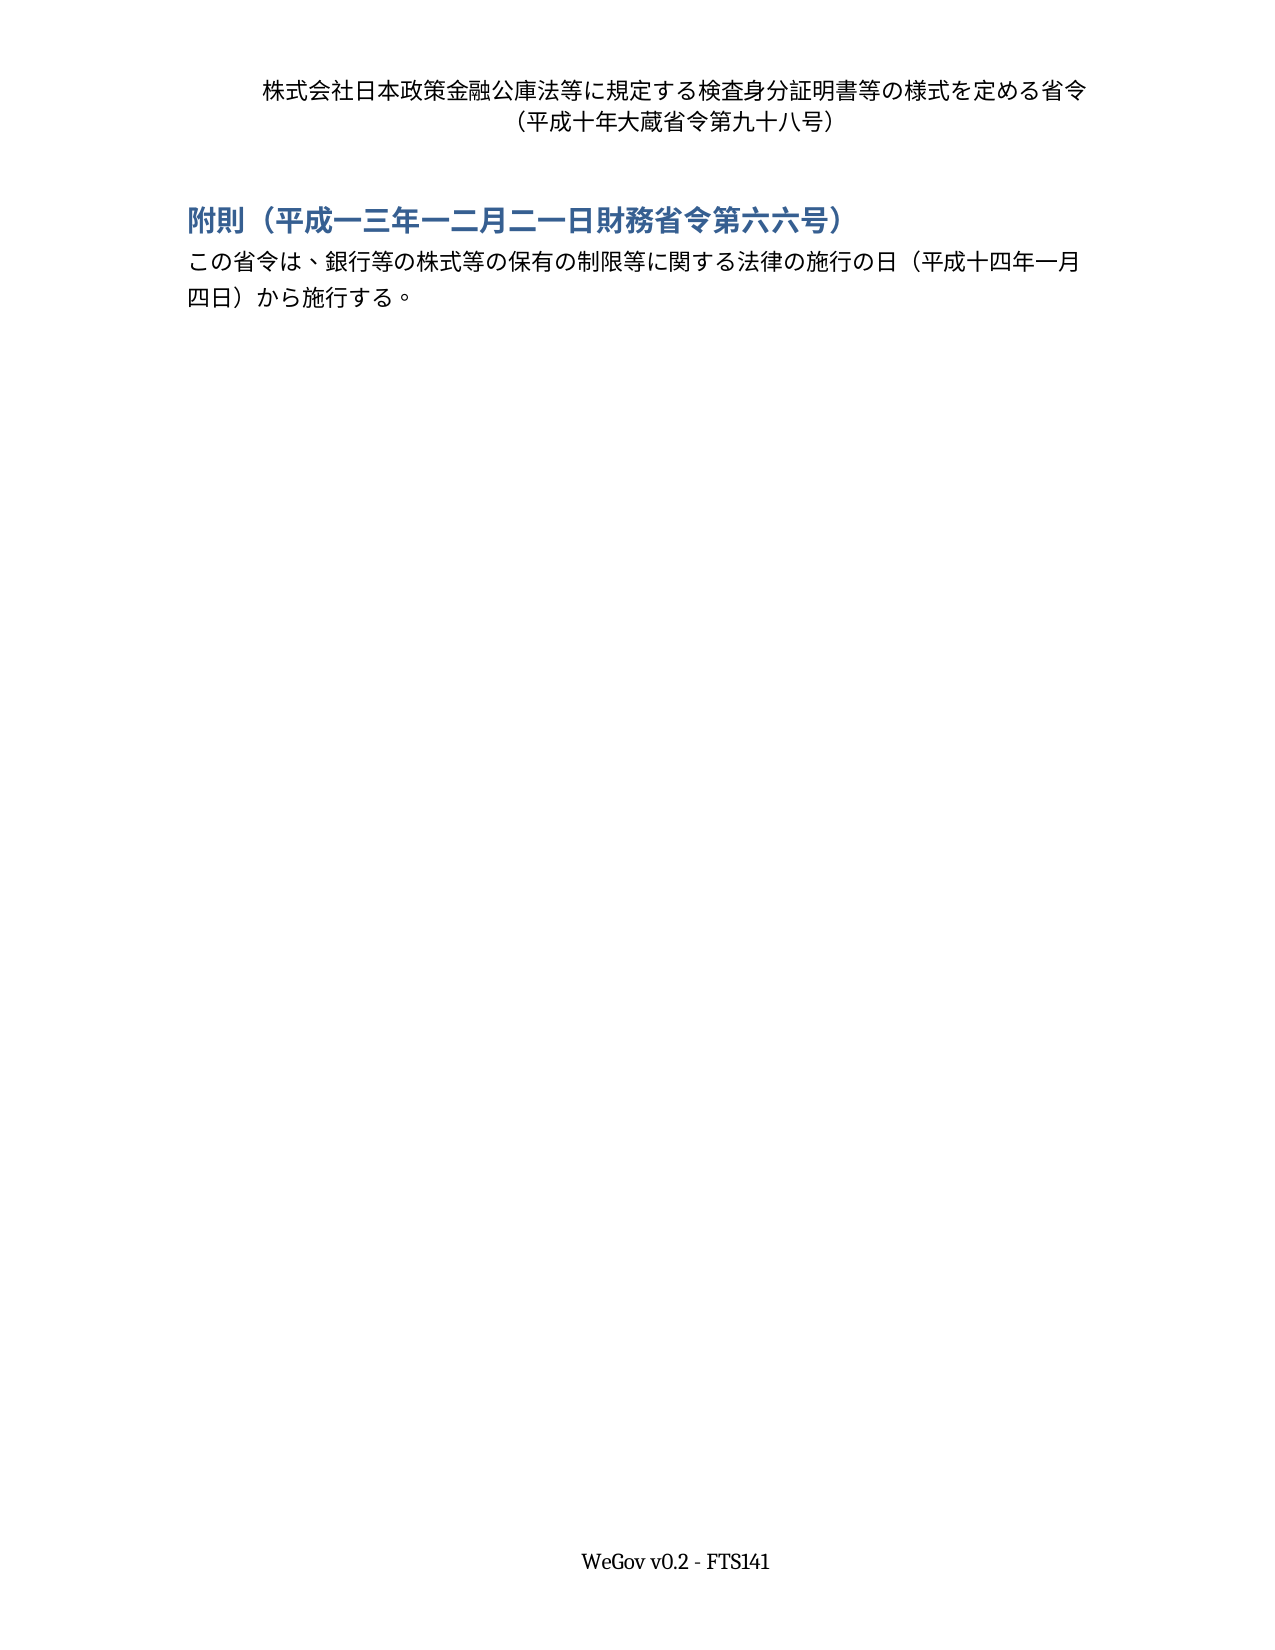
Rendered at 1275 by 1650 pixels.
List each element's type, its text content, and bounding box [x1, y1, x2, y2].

text この省令は、銀行等の株式等の保有の制限等に関する法律の施行の日（平成十四年一月四日）から施行する。 [187, 246, 1087, 313]
subtitle 附則（平成一三年一二月二一日財務省令第六六号） [187, 200, 1087, 240]
